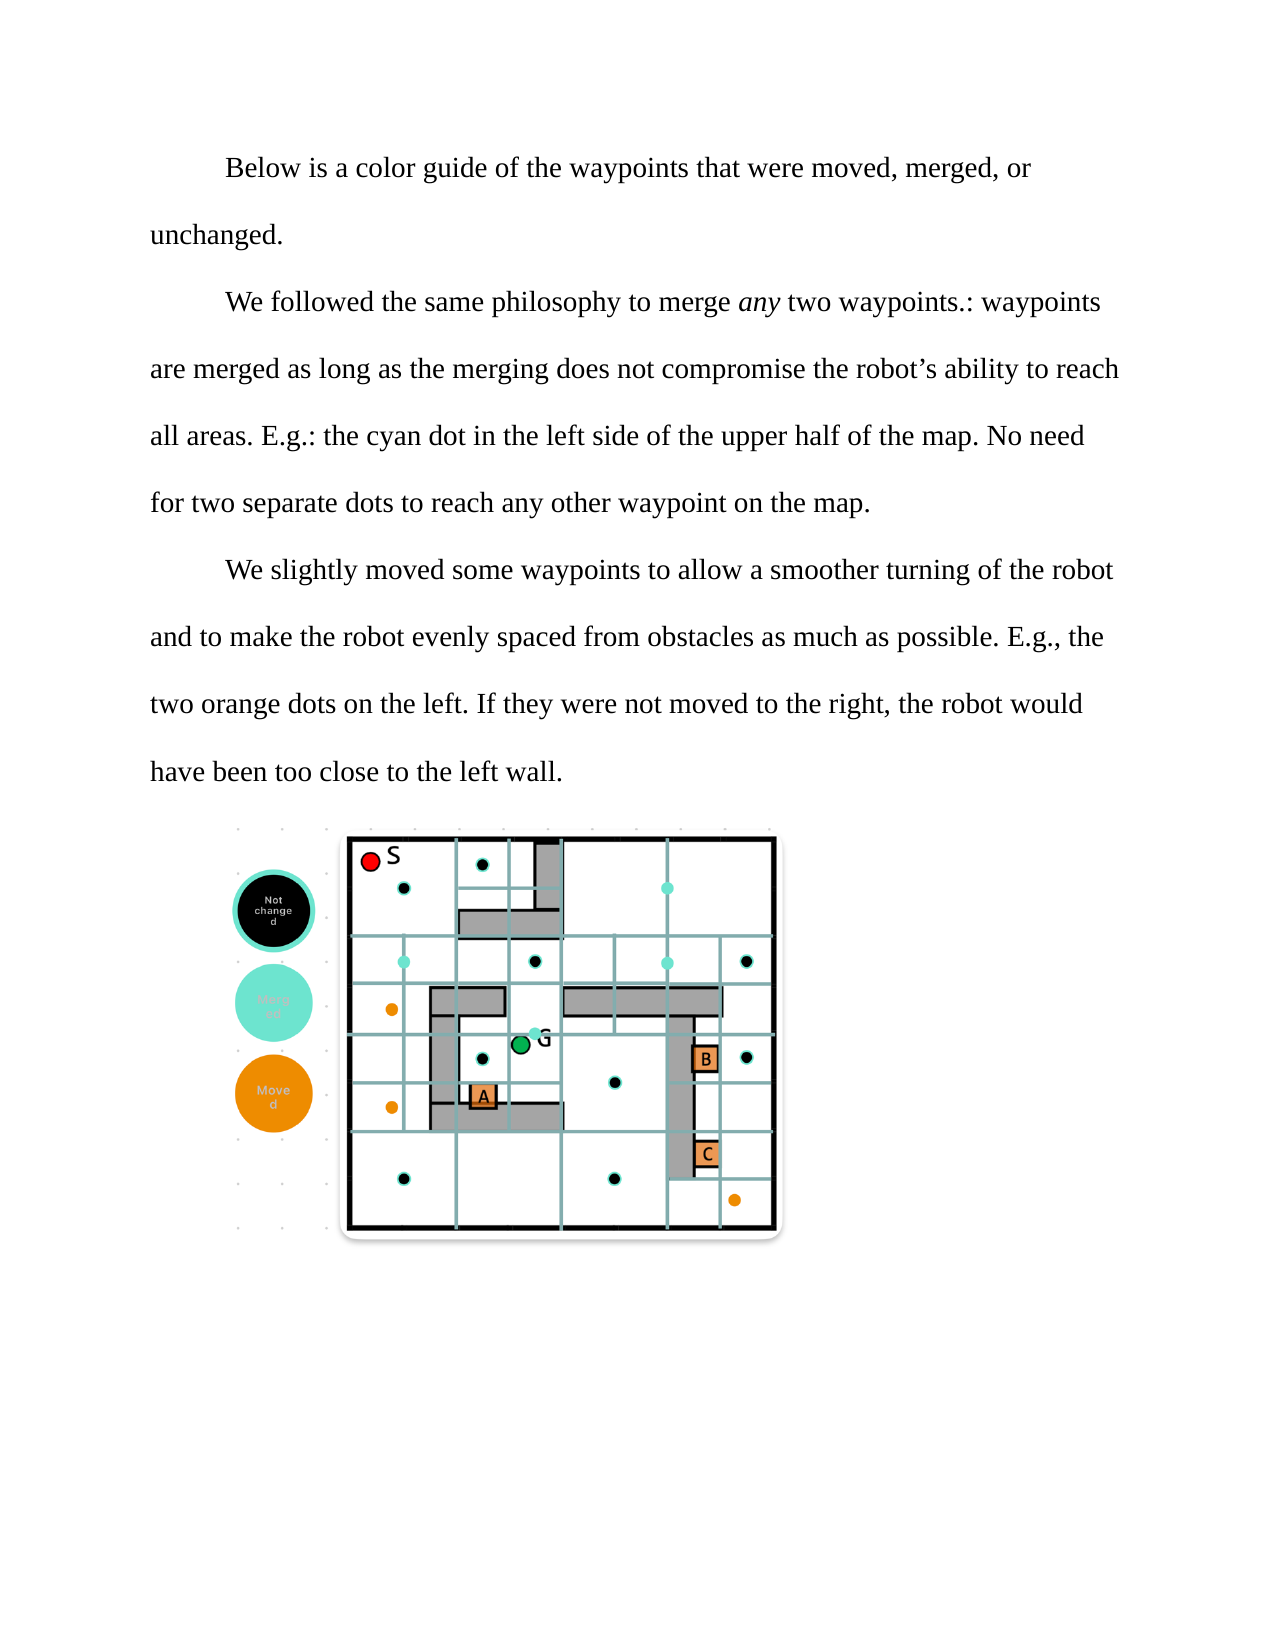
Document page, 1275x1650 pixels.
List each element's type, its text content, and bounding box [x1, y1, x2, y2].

text We followed the same philosophy to merge any two waypoints.: waypoints are merged as long as the merging does not compromise the robot’s ability to reach all areas. E.g.: the cyan dot in the left side of the upper half of the map. No need for two separate dots to reach any other waypoint on the map. [150, 284, 1125, 519]
picture [225, 820, 797, 1255]
text Below is a color guide of the waypoints that were moved, merged, or unchanged. [150, 150, 1125, 251]
text We slightly moved some waypoints to allow a smoother turning of the robot and to make the robot evenly spaced from obstacles as much as possible. E.g., the two orange dots on the left. If they were not moved to the right, the robot would have been too close to the left wall. [150, 552, 1125, 787]
